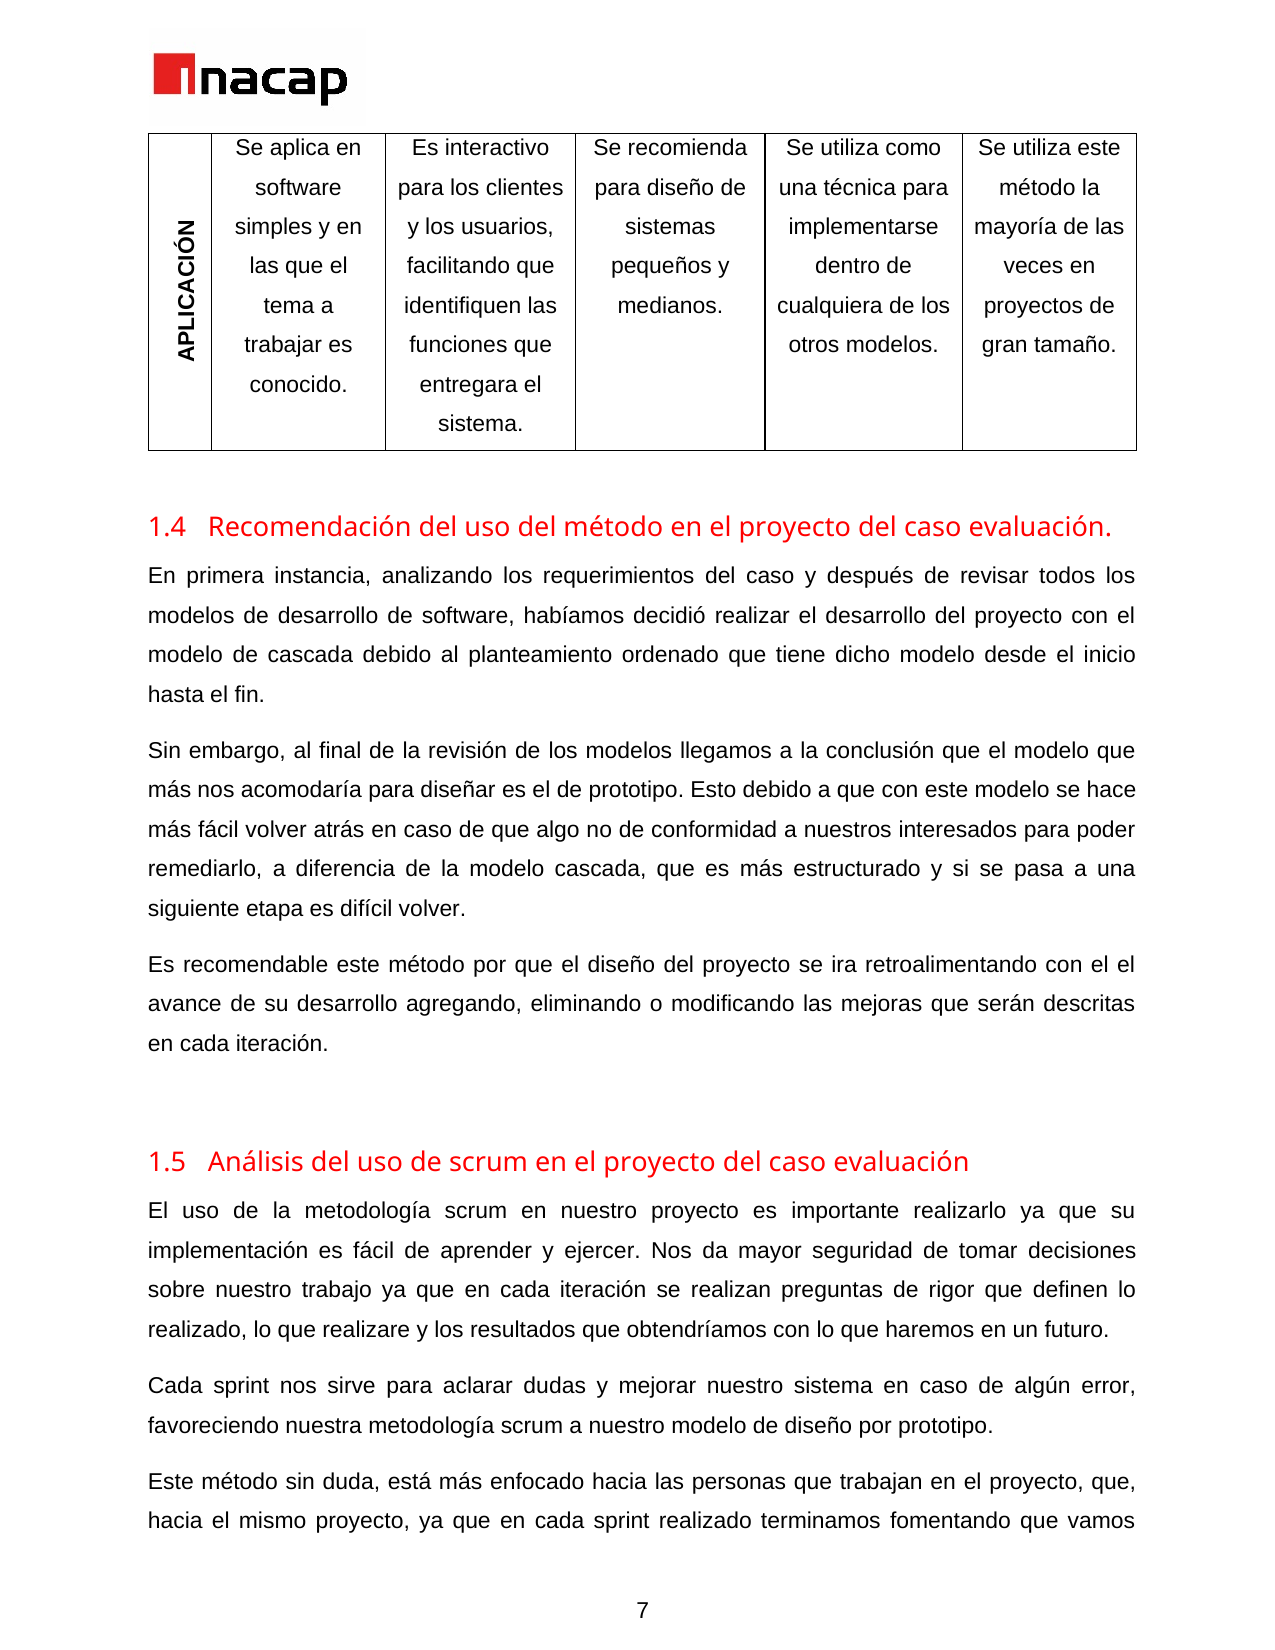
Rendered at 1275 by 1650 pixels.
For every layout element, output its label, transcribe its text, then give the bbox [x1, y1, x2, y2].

table_cell Se recomienda para diseño de sistemas pequeños y medianos. [576, 134, 764, 450]
table_cell Se utiliza este método la mayoría de las veces en proyectos de gran tamaño. [963, 134, 1136, 450]
table_cell Es interactivo para los clientes y los usuarios, facilitando que identifiquen las funciones que entregara el sistema. [386, 134, 575, 450]
text En primera instancia, analizando los requerimientos del caso y después de revisar todos los modelos de desarrollo de software, habíamos decidió realizar el desarrollo del proyecto con el modelo de cascada debido al planteamiento ordenado que tiene dicho modelo desde el inicio hasta el fin. [148, 562, 1137, 707]
table_cell Se aplica en software simples y en las que el tema a trabajar es conocido. [212, 134, 385, 450]
text Es recomendable este método por que el diseño del proyecto se ira retroalimentando con el el avance de su desarrollo agregando, eliminando o modificando las mejoras que serán descritas en cada iteración. [148, 951, 1137, 1056]
subtitle Recomendación del uso del método en el proyecto del caso evaluación. [148, 507, 1137, 544]
picture [147, 28, 370, 130]
table_cell APLICACIÓN [149, 134, 211, 450]
text El uso de la metodología scrum en nuestro proyecto es importante realizarlo ya que su implementación es fácil de aprender y ejercer. Nos da mayor seguridad de tomar decisiones sobre nuestro trabajo ya que en cada iteración se realizan preguntas de rigor que definen lo realizado, lo que realizare y los resultados que obtendríamos con lo que haremos en un futuro. [148, 1197, 1137, 1342]
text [148, 1468, 1137, 1533]
subtitle Análisis del uso de scrum en el proyecto del caso evaluación [148, 1142, 1137, 1179]
table_cell Se utiliza como una técnica para implementarse dentro de cualquiera de los otros modelos. [766, 134, 962, 450]
text Sin embargo, al final de la revisión de los modelos llegamos a la conclusión que el modelo que más nos acomodaría para diseñar es el de prototipo. Esto debido a que con este modelo se hace más fácil volver atrás en caso de que algo no de conformidad a nuestros interesados para poder remediarlo, a diferencia de la modelo cascada, que es más estructurado y si se pasa a una siguiente etapa es difícil volver. [148, 737, 1137, 921]
text Cada sprint nos sirve para aclarar dudas y mejorar nuestro sistema en caso de algún error, favoreciendo nuestra metodología scrum a nuestro modelo de diseño por prototipo. [148, 1372, 1137, 1438]
